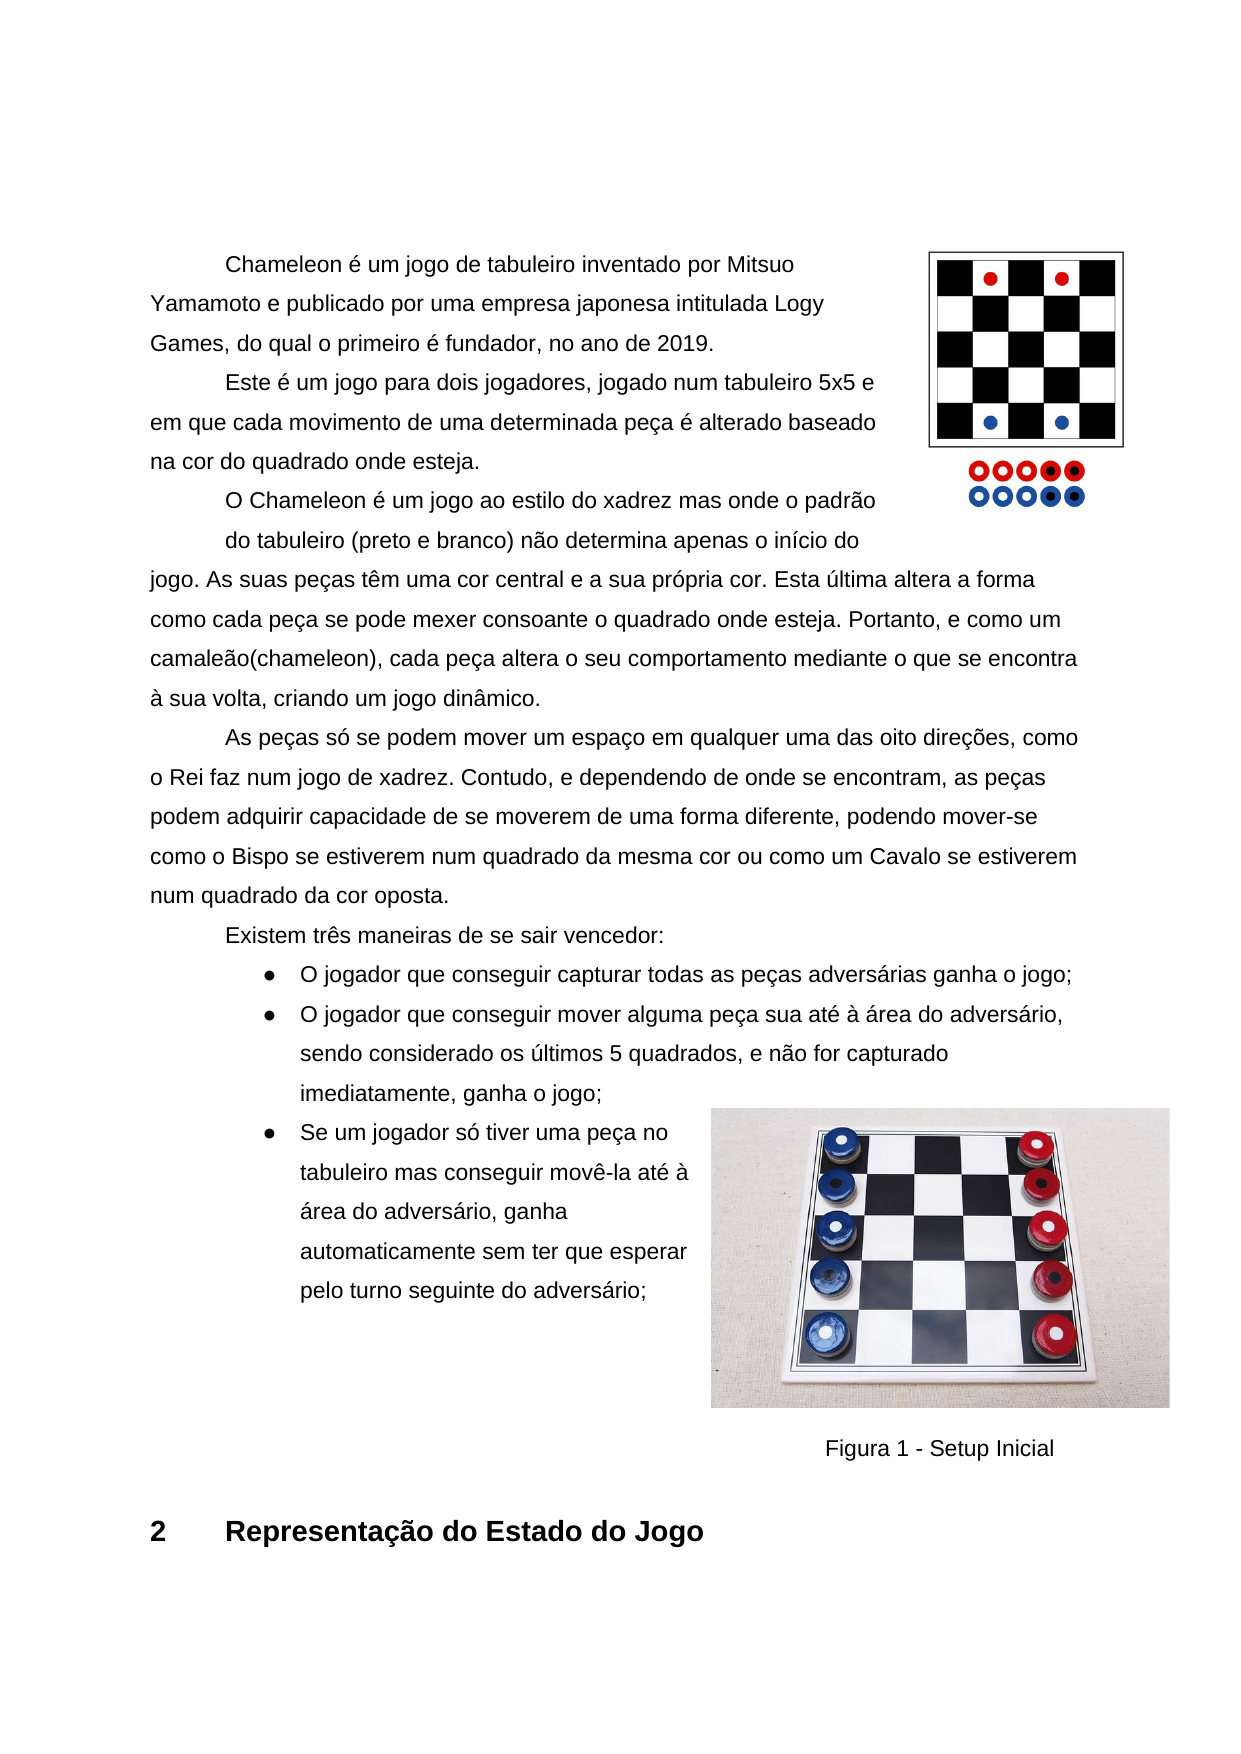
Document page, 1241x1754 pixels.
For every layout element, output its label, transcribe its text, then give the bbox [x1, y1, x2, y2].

text Chameleon é um jogo de tabuleiro inventado por Mitsuo Yamamoto e publicado por uma empresa japonesa intitulada Logy Games, do qual o primeiro é fundador, no ano de 2019. [150, 251, 923, 356]
text Este é um jogo para dois jogadores, jogado num tabuleiro 5x5 e em que cada movimento de uma determinada peça é alterado baseado na cor do quadrado onde esteja. [150, 369, 923, 474]
text As peças só se podem mover um espaço em qualquer uma das oito direções, como o Rei faz num jogo de xadrez. Contudo, e dependendo de onde se encontram, as peças podem adquirir capacidade de se moverem de uma forma diferente, podendo mover-se como o Bispo se estiverem num quadrado da mesma cor ou como um Cavalo se estiverem num quadrado da cor oposta. [150, 724, 1090, 909]
text Figura 1 - Setup Inicial [825, 1435, 1090, 1461]
text 2 Representação do Estado do Jogo [150, 1514, 1090, 1547]
picture [923, 247, 1129, 511]
text Existem três maneiras de se sair vencedor: [150, 922, 1090, 948]
picture [711, 1108, 1170, 1408]
list O jogador que conseguir mover alguma peça sua até à área do adversário, sendo considerado os últimos 5 quadrados, e não for capturado imediatamente, ganha o jogo; [262, 1001, 1090, 1106]
text O Chameleon é um jogo ao estilo do xadrez mas onde o padrão do tabuleiro (preto e branco) não determina apenas o início do jogo. As suas peças têm uma cor central e a sua própria cor. Esta última altera a forma como cada peça se pode mexer consoante o quadrado onde esteja. Portanto, e como um camaleão(chameleon), cada peça altera o seu comportamento mediante o que se encontra à sua volta, criando um jogo dinâmico. [150, 487, 1090, 711]
list Se um jogador só tiver uma peça no tabuleiro mas conseguir movê-la até à área do adversário, ganha automaticamente sem ter que esperar pelo turno seguinte do adversário; [262, 1119, 711, 1303]
list O jogador que conseguir capturar todas as peças adversárias ganha o jogo; [262, 961, 1090, 988]
